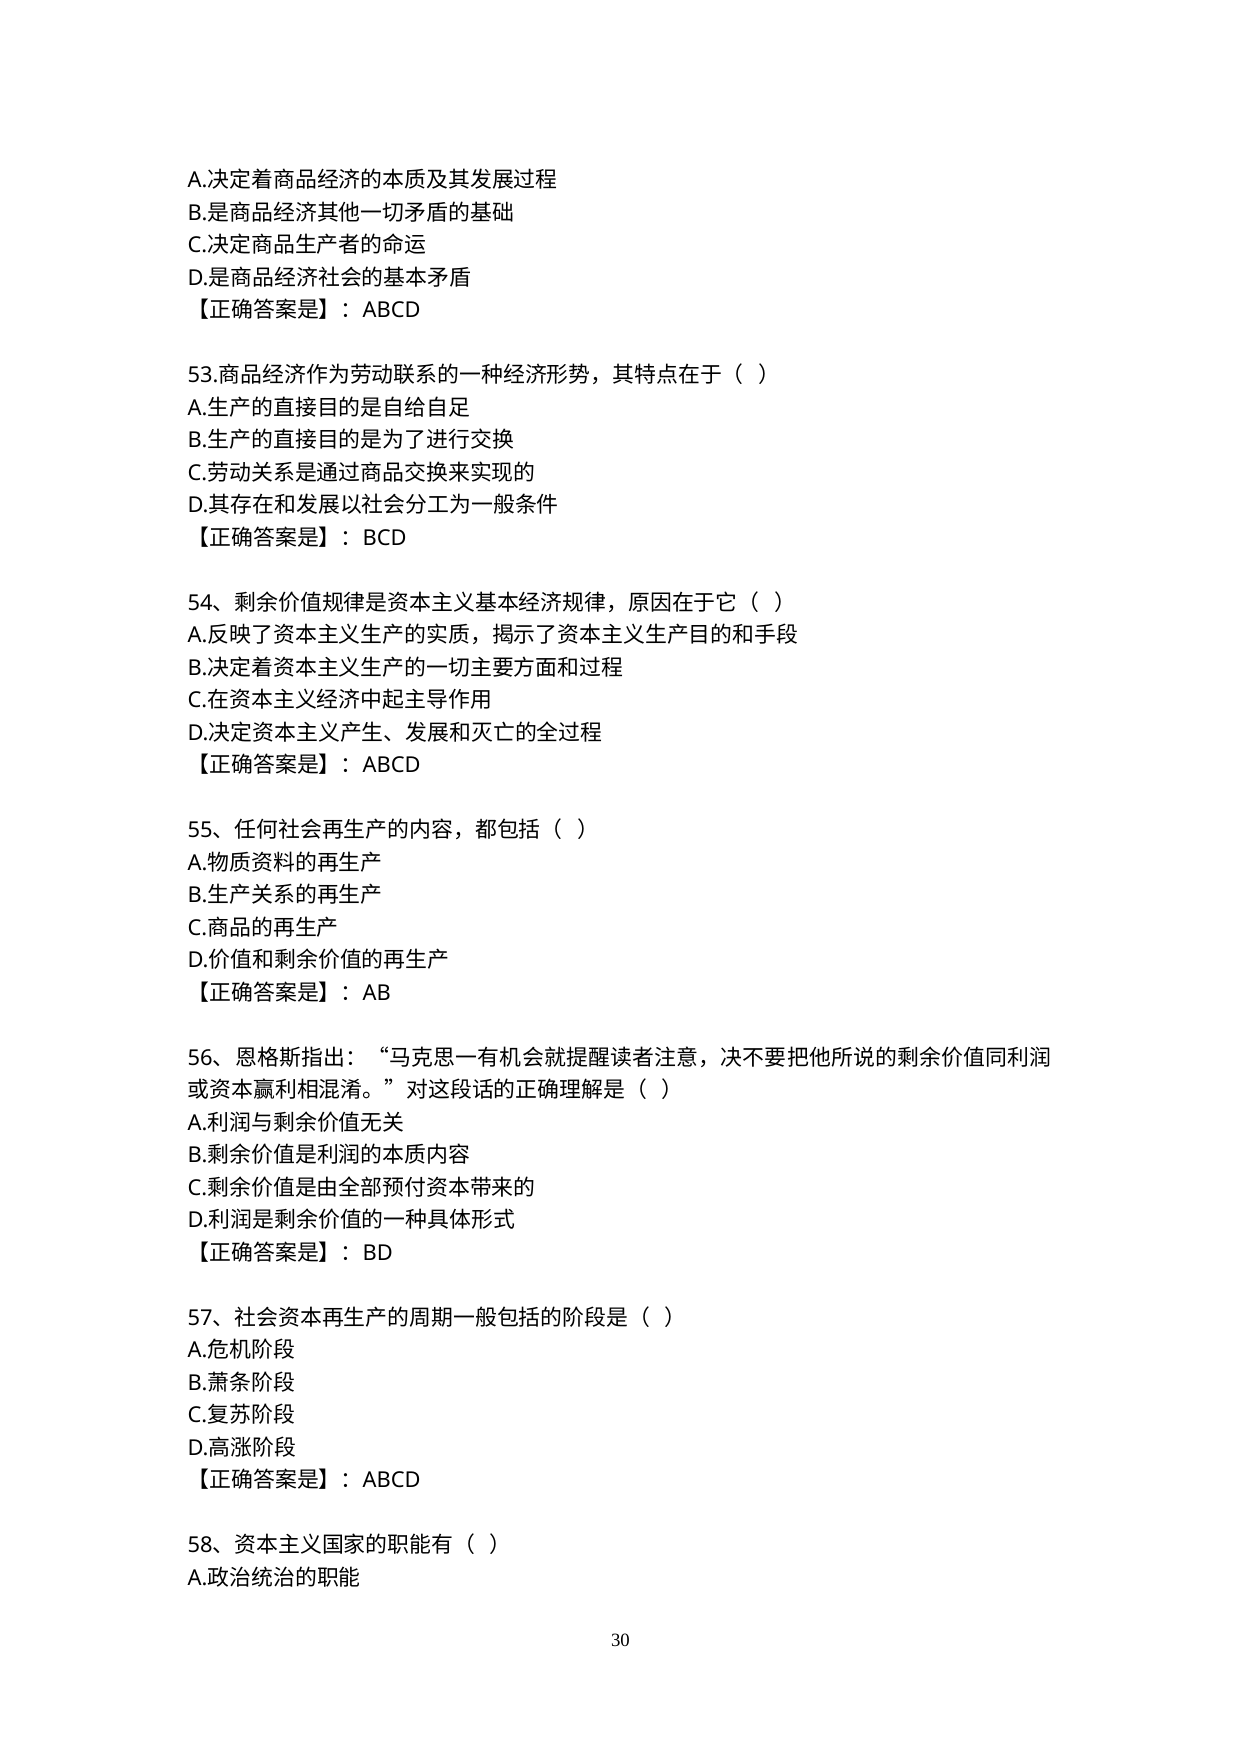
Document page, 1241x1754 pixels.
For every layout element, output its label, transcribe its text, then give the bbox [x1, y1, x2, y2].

text 【正确答案是】：ABCD [187, 747, 1053, 779]
text D.决定资本主义产生、发展和灭亡的全过程 [187, 714, 1053, 747]
text 56、恩格斯指出：“马克思一有机会就提醒读者注意，决不要把他所说的剩余价值同利润或资本赢利相混淆。”对这段话的正确理解是（ ） [187, 1039, 1053, 1104]
text C.决定商品生产者的命运 [187, 227, 1053, 259]
text D.价值和剩余价值的再生产 [187, 942, 1053, 974]
text 【正确答案是】：ABCD [187, 292, 1053, 324]
text C.劳动关系是通过商品交换来实现的 [187, 454, 1053, 487]
text 57、社会资本再生产的周期一般包括的阶段是（ ） [187, 1299, 1053, 1332]
text B.是商品经济其他一切矛盾的基础 [187, 194, 1053, 227]
text 【正确答案是】：BD [187, 1234, 1053, 1267]
text A.生产的直接目的是自给自足 [187, 389, 1053, 422]
text 【正确答案是】：ABCD [187, 1462, 1053, 1494]
text D.利润是剩余价值的一种具体形式 [187, 1202, 1053, 1234]
text B.剩余价值是利润的本质内容 [187, 1137, 1053, 1169]
text 53.商品经济作为劳动联系的一种经济形势，其特点在于（ ） [187, 357, 1053, 389]
text A.政治统治的职能 [187, 1559, 1053, 1592]
text A.反映了资本主义生产的实质，揭示了资本主义生产目的和手段 [187, 617, 1053, 649]
text C.复苏阶段 [187, 1397, 1053, 1429]
text 55、任何社会再生产的内容，都包括（ ） [187, 812, 1053, 844]
text A.危机阶段 [187, 1332, 1053, 1364]
text B.生产的直接目的是为了进行交换 [187, 422, 1053, 454]
text 【正确答案是】：AB [187, 974, 1053, 1007]
text 54、剩余价值规律是资本主义基本经济规律，原因在于它（ ） [187, 584, 1053, 617]
text D.其存在和发展以社会分工为一般条件 [187, 487, 1053, 519]
text 【正确答案是】：BCD [187, 519, 1053, 552]
text D.高涨阶段 [187, 1429, 1053, 1462]
text C.剩余价值是由全部预付资本带来的 [187, 1169, 1053, 1202]
text B.决定着资本主义生产的一切主要方面和过程 [187, 649, 1053, 682]
text A.利润与剩余价值无关 [187, 1104, 1053, 1137]
text A.决定着商品经济的本质及其发展过程 [187, 162, 1053, 194]
text B.萧条阶段 [187, 1364, 1053, 1397]
text C.商品的再生产 [187, 909, 1053, 942]
text D.是商品经济社会的基本矛盾 [187, 259, 1053, 292]
text 58、资本主义国家的职能有（ ） [187, 1527, 1053, 1559]
text C.在资本主义经济中起主导作用 [187, 682, 1053, 714]
text A.物质资料的再生产 [187, 844, 1053, 877]
text B.生产关系的再生产 [187, 877, 1053, 909]
